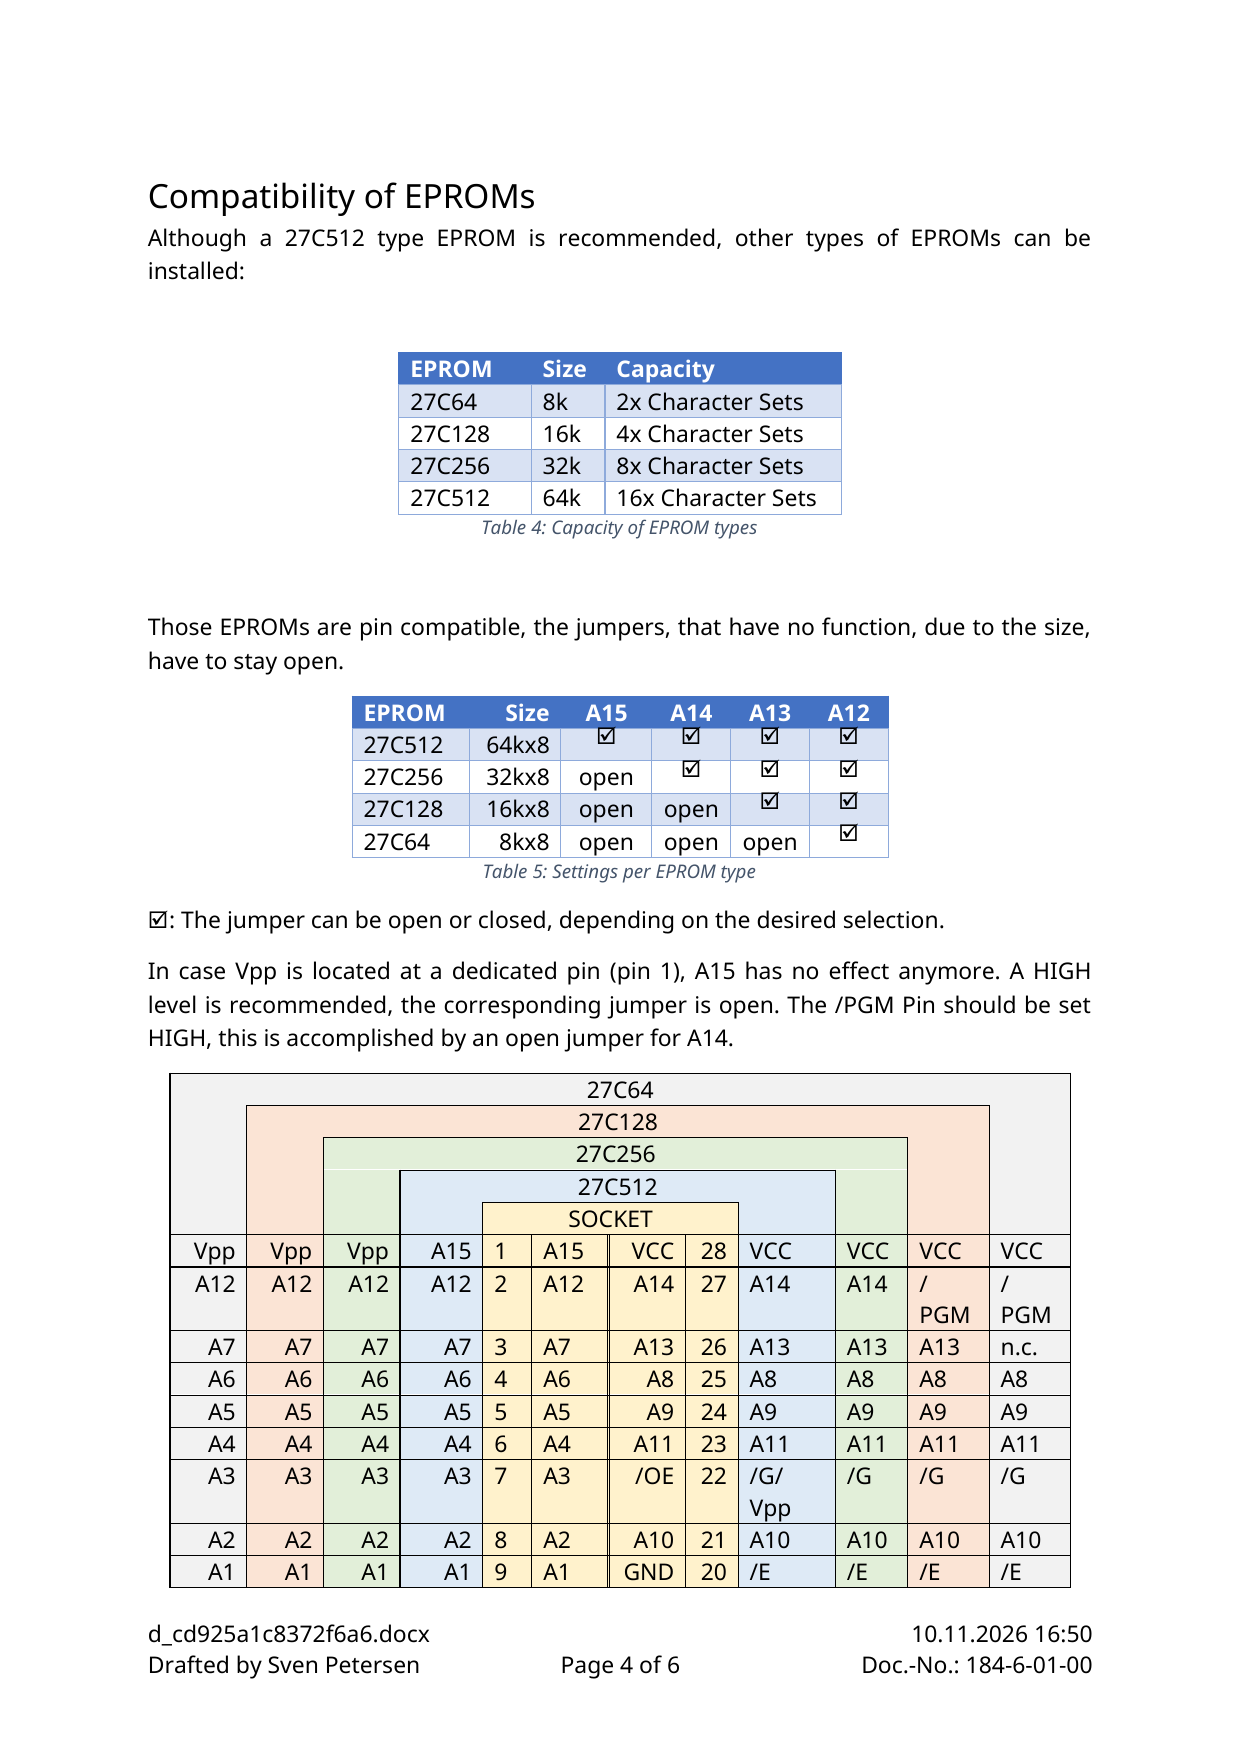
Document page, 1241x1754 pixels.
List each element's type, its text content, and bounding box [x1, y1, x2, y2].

table_cell A9 [836, 1396, 907, 1427]
table_cell A7 [247, 1331, 323, 1362]
table_cell A2 [247, 1524, 323, 1555]
table_cell /E [908, 1556, 989, 1587]
table_header Size [470, 697, 560, 728]
table_cell 3 [483, 1331, 531, 1362]
table_cell [810, 761, 888, 792]
table_cell A4 [247, 1428, 323, 1459]
table_cell 23 [686, 1428, 738, 1459]
table_cell A7 [324, 1331, 399, 1362]
table_cell open [731, 826, 809, 857]
table_cell 64k [532, 482, 604, 513]
table_cell open [561, 761, 651, 792]
table_cell A2 [171, 1524, 246, 1555]
table_cell [836, 1170, 907, 1234]
table_cell VCC [739, 1235, 835, 1266]
table_cell A10 [990, 1524, 1070, 1555]
table_cell A8 [739, 1363, 835, 1394]
table_cell A6 [532, 1363, 607, 1394]
table_cell A3 [532, 1460, 607, 1523]
table_cell [731, 794, 809, 825]
table_cell [247, 1137, 323, 1234]
table_cell A11 [739, 1428, 835, 1459]
table_cell A3 [247, 1460, 323, 1523]
table_cell SOCKET [483, 1203, 738, 1234]
table_cell A4 [171, 1428, 246, 1459]
table_cell A5 [532, 1396, 607, 1427]
text In case Vpp is located at a dedicated pin (pin 1), A15 has no effect anymore. A HIGH level is recommended, the corresponding jumper is open. The /PGM Pin should be set HIGH, this is accomplished by an open jumper for A14. [148, 955, 1093, 1053]
table_cell A11 [610, 1428, 685, 1459]
table_cell A10 [908, 1524, 989, 1555]
table_cell [908, 1137, 989, 1234]
table_header A15 [561, 697, 651, 728]
table_cell A1 [247, 1556, 323, 1587]
table_cell A11 [908, 1428, 989, 1459]
table_cell VCC [990, 1235, 1070, 1266]
table_cell A1 [401, 1556, 482, 1587]
table_cell A8 [908, 1363, 989, 1394]
table_cell 27C128 [247, 1106, 989, 1137]
table_cell 7 [483, 1460, 531, 1523]
table_cell open [652, 826, 730, 857]
table_cell /OE [610, 1460, 685, 1523]
table_header A14 [652, 697, 730, 728]
table_cell open [652, 794, 730, 825]
table_cell A15 [401, 1235, 482, 1266]
table_header EPROM [399, 353, 531, 384]
table_cell 2x Character Sets [606, 385, 841, 417]
table_cell A13 [739, 1331, 835, 1362]
table_cell A10 [610, 1524, 685, 1555]
table_cell 5 [483, 1396, 531, 1427]
table_cell 27C128 [353, 794, 469, 825]
table_cell A13 [908, 1331, 989, 1362]
table_cell [731, 761, 809, 792]
table_cell A4 [532, 1428, 607, 1459]
table_cell A5 [401, 1396, 482, 1427]
table_cell /G [836, 1460, 907, 1523]
table_cell A8 [610, 1363, 685, 1394]
table_cell A12 [247, 1268, 323, 1330]
table_cell 4 [483, 1363, 531, 1394]
text Although a 27C512 type EPROM is recommended, other types of EPROMs can be installed: [148, 222, 1093, 287]
table_header Capacity [606, 353, 841, 384]
table_cell Vpp [247, 1235, 323, 1266]
table_cell A6 [401, 1363, 482, 1394]
table_cell 27C256 [399, 450, 531, 481]
table_cell 4x Character Sets [606, 418, 841, 449]
table_cell A3 [401, 1460, 482, 1523]
table_cell [401, 1202, 482, 1234]
table_cell A2 [401, 1524, 482, 1555]
table_cell 6 [483, 1428, 531, 1459]
table_cell 27C512 [401, 1171, 835, 1202]
table_cell A14 [739, 1268, 835, 1330]
table_cell A6 [324, 1363, 399, 1394]
table_header A13 [731, 697, 809, 728]
table_cell A1 [171, 1556, 246, 1587]
table_cell [561, 729, 651, 760]
table_cell A14 [836, 1268, 907, 1330]
table_cell 8k [532, 385, 604, 417]
table_cell A12 [401, 1268, 482, 1330]
table_cell A10 [836, 1524, 907, 1555]
table_cell 24 [686, 1396, 738, 1427]
table_cell A13 [836, 1331, 907, 1362]
table_cell [810, 826, 888, 857]
table_cell A12 [532, 1268, 607, 1330]
table_cell A9 [610, 1396, 685, 1427]
table_cell [731, 729, 809, 760]
table_cell 21 [686, 1524, 738, 1555]
table_cell A6 [171, 1363, 246, 1394]
table_cell Vpp [171, 1235, 246, 1266]
text Table 4: Capacity of EPROM types [148, 514, 1093, 540]
table_cell A1 [324, 1556, 399, 1587]
table_cell A7 [401, 1331, 482, 1362]
table_cell A11 [836, 1428, 907, 1459]
table_cell VCC [610, 1235, 685, 1266]
table_cell n.c. [990, 1331, 1070, 1362]
table_cell A4 [401, 1428, 482, 1459]
table_cell 27C512 [399, 482, 531, 513]
table_cell 16kx8 [470, 794, 560, 825]
text Table 5: Settings per EPROM type [148, 858, 1093, 883]
table_cell A3 [171, 1460, 246, 1523]
table_cell A15 [532, 1235, 607, 1266]
table_cell 26 [686, 1331, 738, 1362]
table_cell A6 [247, 1363, 323, 1394]
table_cell A9 [739, 1396, 835, 1427]
subtitle Compatibility of EPROMs [148, 173, 1093, 218]
table_cell /PGM [990, 1268, 1070, 1330]
table_cell A14 [610, 1268, 685, 1330]
table_cell 27 [686, 1268, 738, 1330]
table_cell 32kx8 [470, 761, 560, 792]
table_cell /PGM [908, 1268, 989, 1330]
table_cell A2 [324, 1524, 399, 1555]
table_cell A9 [908, 1396, 989, 1427]
table_cell 16k [532, 418, 604, 449]
table_cell [990, 1105, 1070, 1234]
table_cell 64kx8 [470, 729, 560, 760]
table_cell [810, 729, 888, 760]
table_cell 25 [686, 1363, 738, 1394]
table_header Size [532, 353, 604, 384]
table_cell 8 [483, 1524, 531, 1555]
table_cell 16x Character Sets [606, 482, 841, 513]
table_cell 8kx8 [470, 826, 560, 857]
table_cell A11 [990, 1428, 1070, 1459]
table_cell 8x Character Sets [606, 450, 841, 481]
table_header A12 [810, 697, 888, 728]
table_cell /E [990, 1556, 1070, 1587]
table_cell A1 [532, 1556, 607, 1587]
table_cell 27C64 [353, 826, 469, 857]
table_cell /E [739, 1556, 835, 1587]
table_cell 28 [686, 1235, 738, 1266]
table_cell [810, 794, 888, 825]
table_cell [652, 761, 730, 792]
table_cell A10 [739, 1524, 835, 1555]
table_cell /E [836, 1556, 907, 1587]
table_cell 27C256 [353, 761, 469, 792]
table_cell A9 [990, 1396, 1070, 1427]
table_cell 20 [686, 1556, 738, 1587]
table_cell A5 [247, 1396, 323, 1427]
table_cell 9 [483, 1556, 531, 1587]
table_cell /G [908, 1460, 989, 1523]
table_cell [324, 1170, 399, 1234]
table_cell 22 [686, 1460, 738, 1523]
table_cell VCC [908, 1235, 989, 1266]
table_cell A2 [532, 1524, 607, 1555]
table_cell open [561, 794, 651, 825]
table_cell A7 [171, 1331, 246, 1362]
table_header EPROM [353, 697, 469, 728]
table_cell A3 [324, 1460, 399, 1523]
table_cell 27C256 [324, 1138, 907, 1169]
text Those EPROMs are pin compatible, the jumpers, that have no function, due to the size, have to stay open. [148, 611, 1093, 676]
table_cell 2 [483, 1268, 531, 1330]
table_cell A5 [324, 1396, 399, 1427]
table_cell A8 [836, 1363, 907, 1394]
table_cell [739, 1202, 835, 1234]
table_cell 32k [532, 450, 604, 481]
table_cell A8 [990, 1363, 1070, 1394]
table_cell open [561, 826, 651, 857]
table_cell 1 [483, 1235, 531, 1266]
table_cell A7 [532, 1331, 607, 1362]
table_cell Vpp [324, 1235, 399, 1266]
table_cell [652, 729, 730, 760]
table_cell VCC [836, 1235, 907, 1266]
table_cell A13 [610, 1331, 685, 1362]
table_cell 27C512 [353, 729, 469, 760]
table_cell 27C128 [399, 418, 531, 449]
table_cell A12 [324, 1268, 399, 1330]
table_cell [171, 1105, 246, 1234]
table_cell /G [990, 1460, 1070, 1523]
table_cell /G/Vpp [739, 1460, 835, 1523]
table_cell A12 [171, 1268, 246, 1330]
table_cell A4 [324, 1428, 399, 1459]
table_header 27C64 [171, 1074, 1070, 1105]
table_cell A5 [171, 1396, 246, 1427]
table_cell GND [610, 1556, 685, 1587]
text : The jumper can be open or closed, depending on the desired selection. [148, 904, 1093, 936]
table_cell 27C64 [399, 385, 531, 417]
